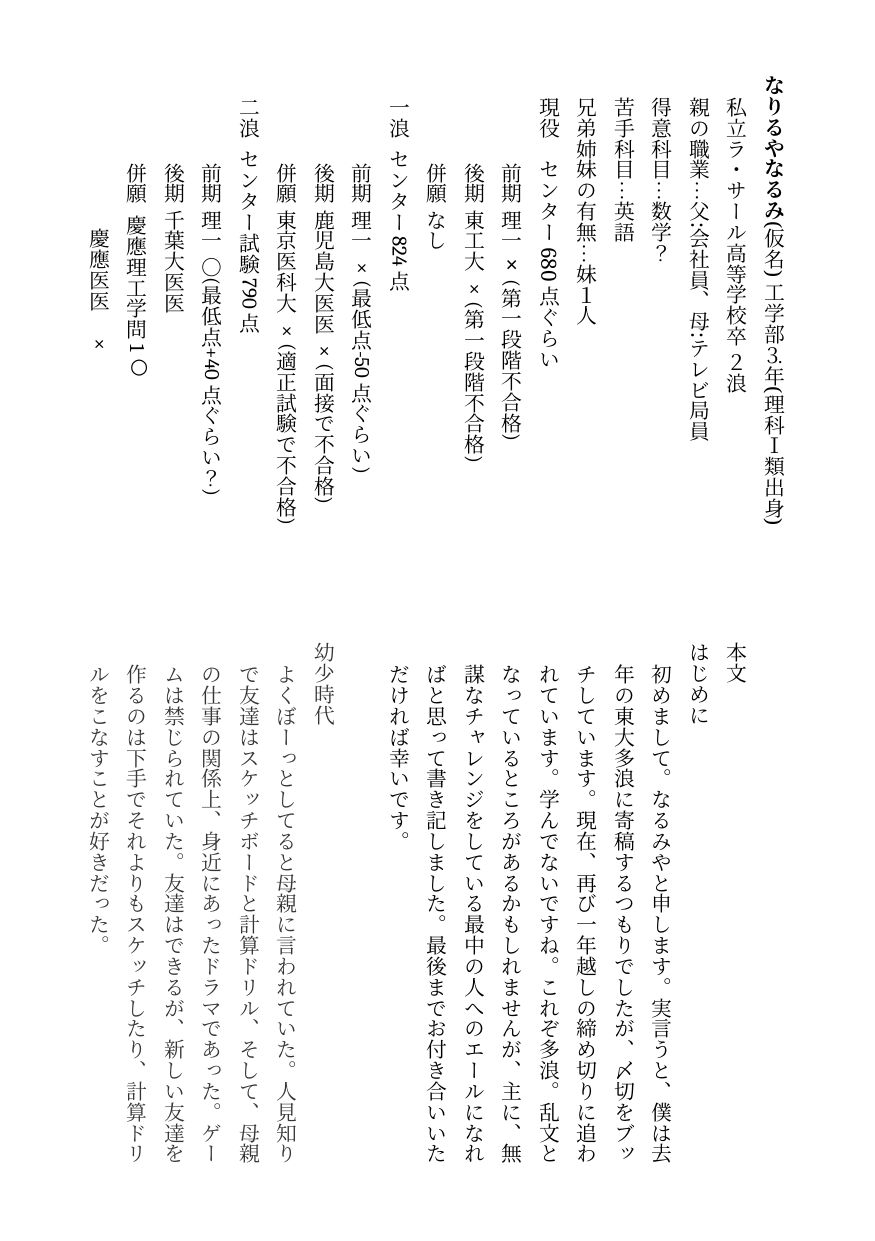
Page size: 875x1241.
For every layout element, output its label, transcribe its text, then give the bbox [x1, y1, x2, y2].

text 親の職業…父:会社員、母:テレビ局員 [681, 97, 718, 598]
text 現役 センター680点ぐらい [531, 97, 568, 598]
text 苦手科目…英語 [606, 97, 643, 598]
text 慶應医医 × [81, 228, 118, 598]
text 後期 東工大 ×(第一段階不合格) [456, 162, 493, 598]
text 初めまして。なるみやと申します。実言うと、僕は去年の東大多浪に寄稿するつもりでしたが、〆切をブッチしています。現在、再び一年越しの締め切りに追われています。学んでないですね。これぞ多浪。乱文となっているところがあるかもしれませんが、主に、無謀なチャレンジをしている最中の人へのエールになればと思って書き記しました。最後までお付き合いいただければ幸いです。 [381, 664, 681, 1165]
text 前期 理一 ○(最低点+40点ぐらい？) [193, 162, 231, 598]
text 私立ラ・サール高等学校卒 ２浪 [718, 97, 756, 598]
text 本文 [718, 642, 756, 1165]
text 併願 慶應理工学問1 ○ [118, 162, 156, 598]
text よくぼーっとしてると母親に言われていた。人見知りで友達はスケッチボードと計算ドリル、そして、母親の仕事の関係上、身近にあったドラマであった。ゲームは禁じられていた。友達はできるが、新しい友達を作るのは下手でそれよりもスケッチしたり、計算ドリルをこなすことが好きだった。 [81, 664, 306, 1165]
text 兄弟姉妹の有無…妹１人 [568, 97, 606, 598]
text 一浪 センター824点 [381, 97, 418, 598]
text 併願 なし [418, 162, 456, 598]
text 前期 理一 ×(最低点-50点ぐらい) [343, 162, 381, 598]
text 後期 鹿児島大医医 ×(面接で不合格) [306, 162, 343, 598]
text 得意科目…数学？ [643, 97, 681, 598]
text 二浪 センター試験790点 [231, 97, 268, 598]
text はじめに [681, 642, 718, 1165]
text 幼少時代 [306, 642, 343, 1165]
text 前期 理一×(第一段階不合格) [493, 162, 531, 598]
text 後期 千葉大医医 [156, 162, 193, 598]
text 併願 東京医科大 ×(適正試験で不合格) [268, 162, 306, 598]
text なりるやなるみ(仮名) 工学部⒊年(理科Ⅰ類出身) [756, 75, 793, 598]
